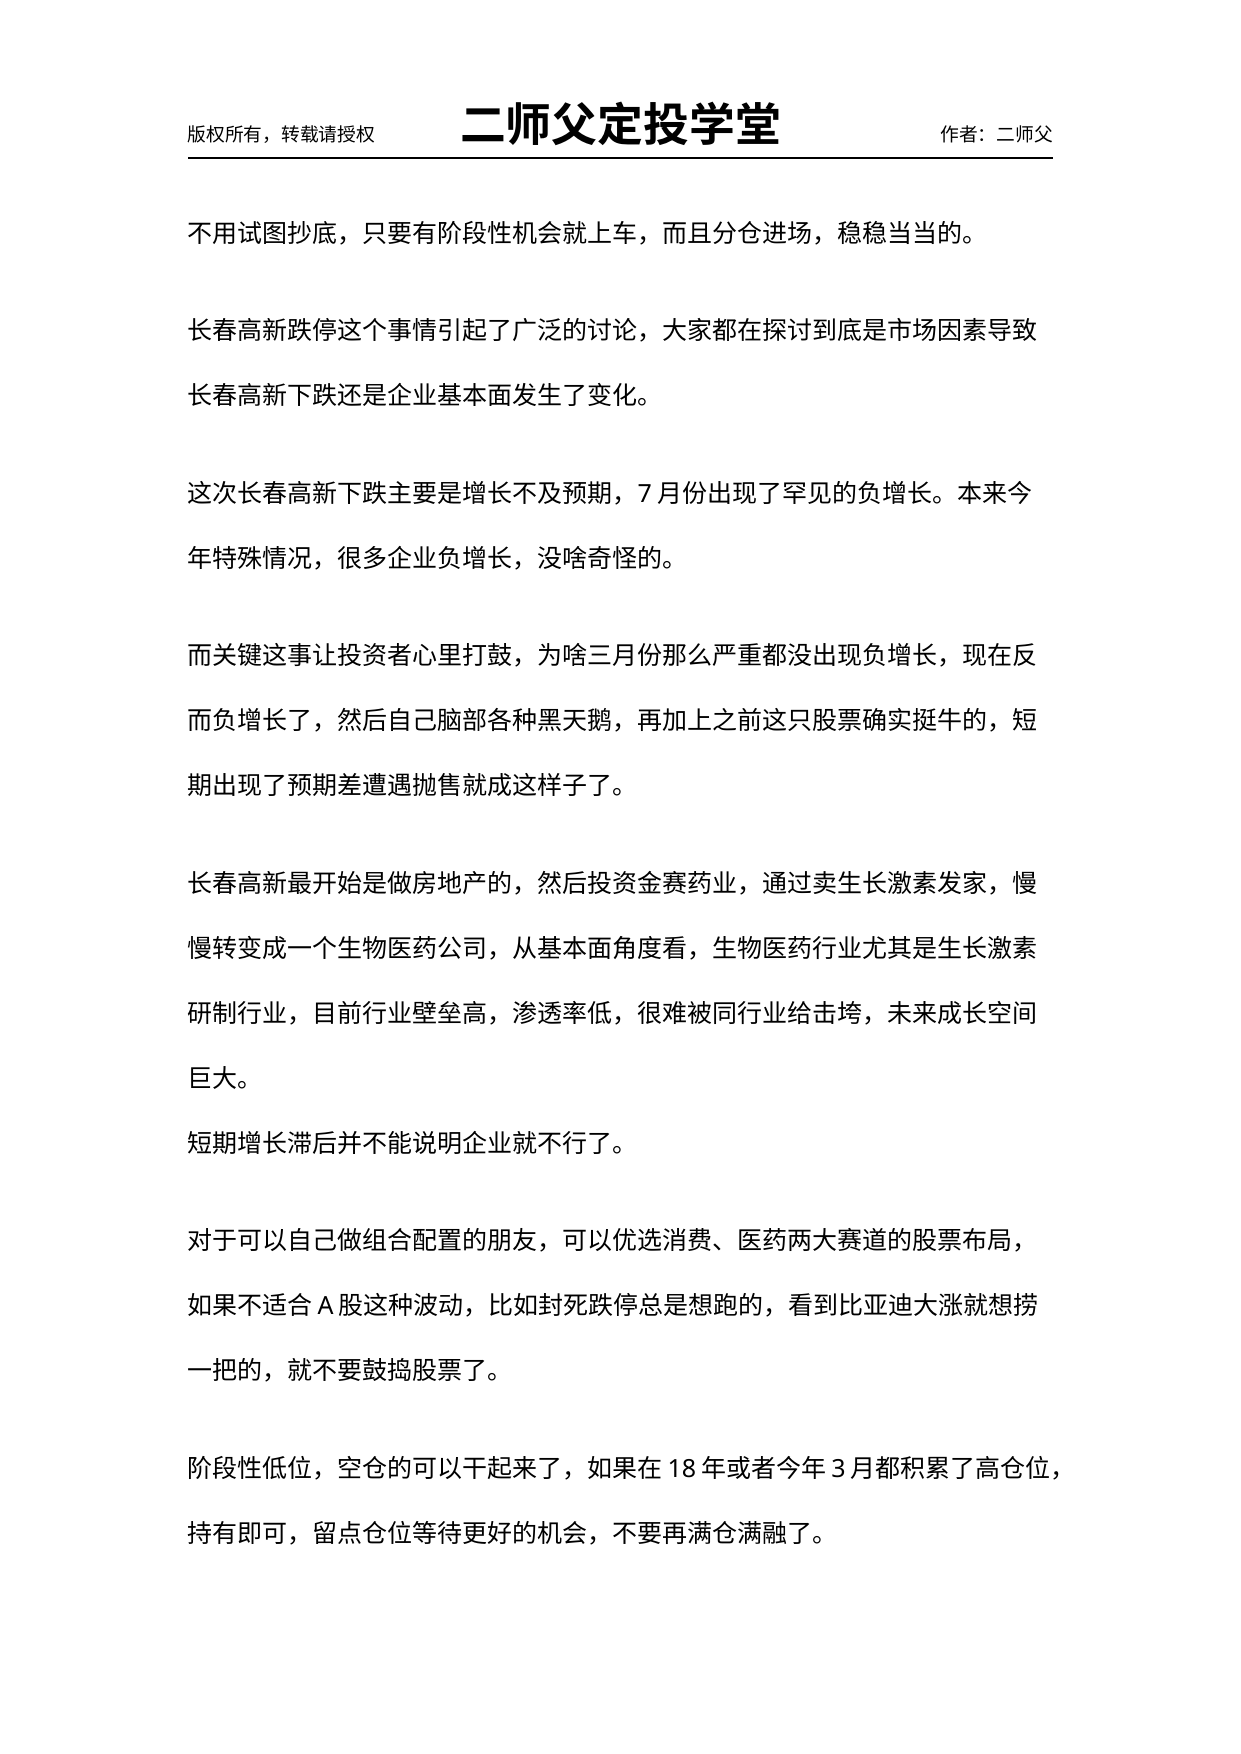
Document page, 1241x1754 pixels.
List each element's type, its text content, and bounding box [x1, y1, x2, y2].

text 阶段性低位，空仓的可以干起来了，如果在18年或者今年3月都积累了高仓位，持有即可，留点仓位等待更好的机会，不要再满仓满融了。 [187, 1434, 1053, 1564]
text 短期增长滞后并不能说明企业就不行了。 [187, 1109, 1053, 1174]
text 不用试图抄底，只要有阶段性机会就上车，而且分仓进场，稳稳当当的。 [187, 199, 1053, 264]
text 长春高新最开始是做房地产的，然后投资金赛药业，通过卖生长激素发家，慢慢转变成一个生物医药公司，从基本面角度看，生物医药行业尤其是生长激素研制行业，目前行业壁垒高，渗透率低，很难被同行业给击垮，未来成长空间巨大。 [187, 849, 1053, 1109]
text 长春高新跌停这个事情引起了广泛的讨论，大家都在探讨到底是市场因素导致长春高新下跌还是企业基本面发生了变化。 [187, 296, 1053, 426]
text 而关键这事让投资者心里打鼓，为啥三月份那么严重都没出现负增长，现在反而负增长了，然后自己脑部各种黑天鹅，再加上之前这只股票确实挺牛的，短期出现了预期差遭遇抛售就成这样子了。 [187, 621, 1053, 816]
text 对于可以自己做组合配置的朋友，可以优选消费、医药两大赛道的股票布局，如果不适合A股这种波动，比如封死跌停总是想跑的，看到比亚迪大涨就想捞一把的，就不要鼓捣股票了。 [187, 1206, 1053, 1401]
text 这次长春高新下跌主要是增长不及预期，7月份出现了罕见的负增长。本来今年特殊情况，很多企业负增长，没啥奇怪的。 [187, 459, 1053, 589]
